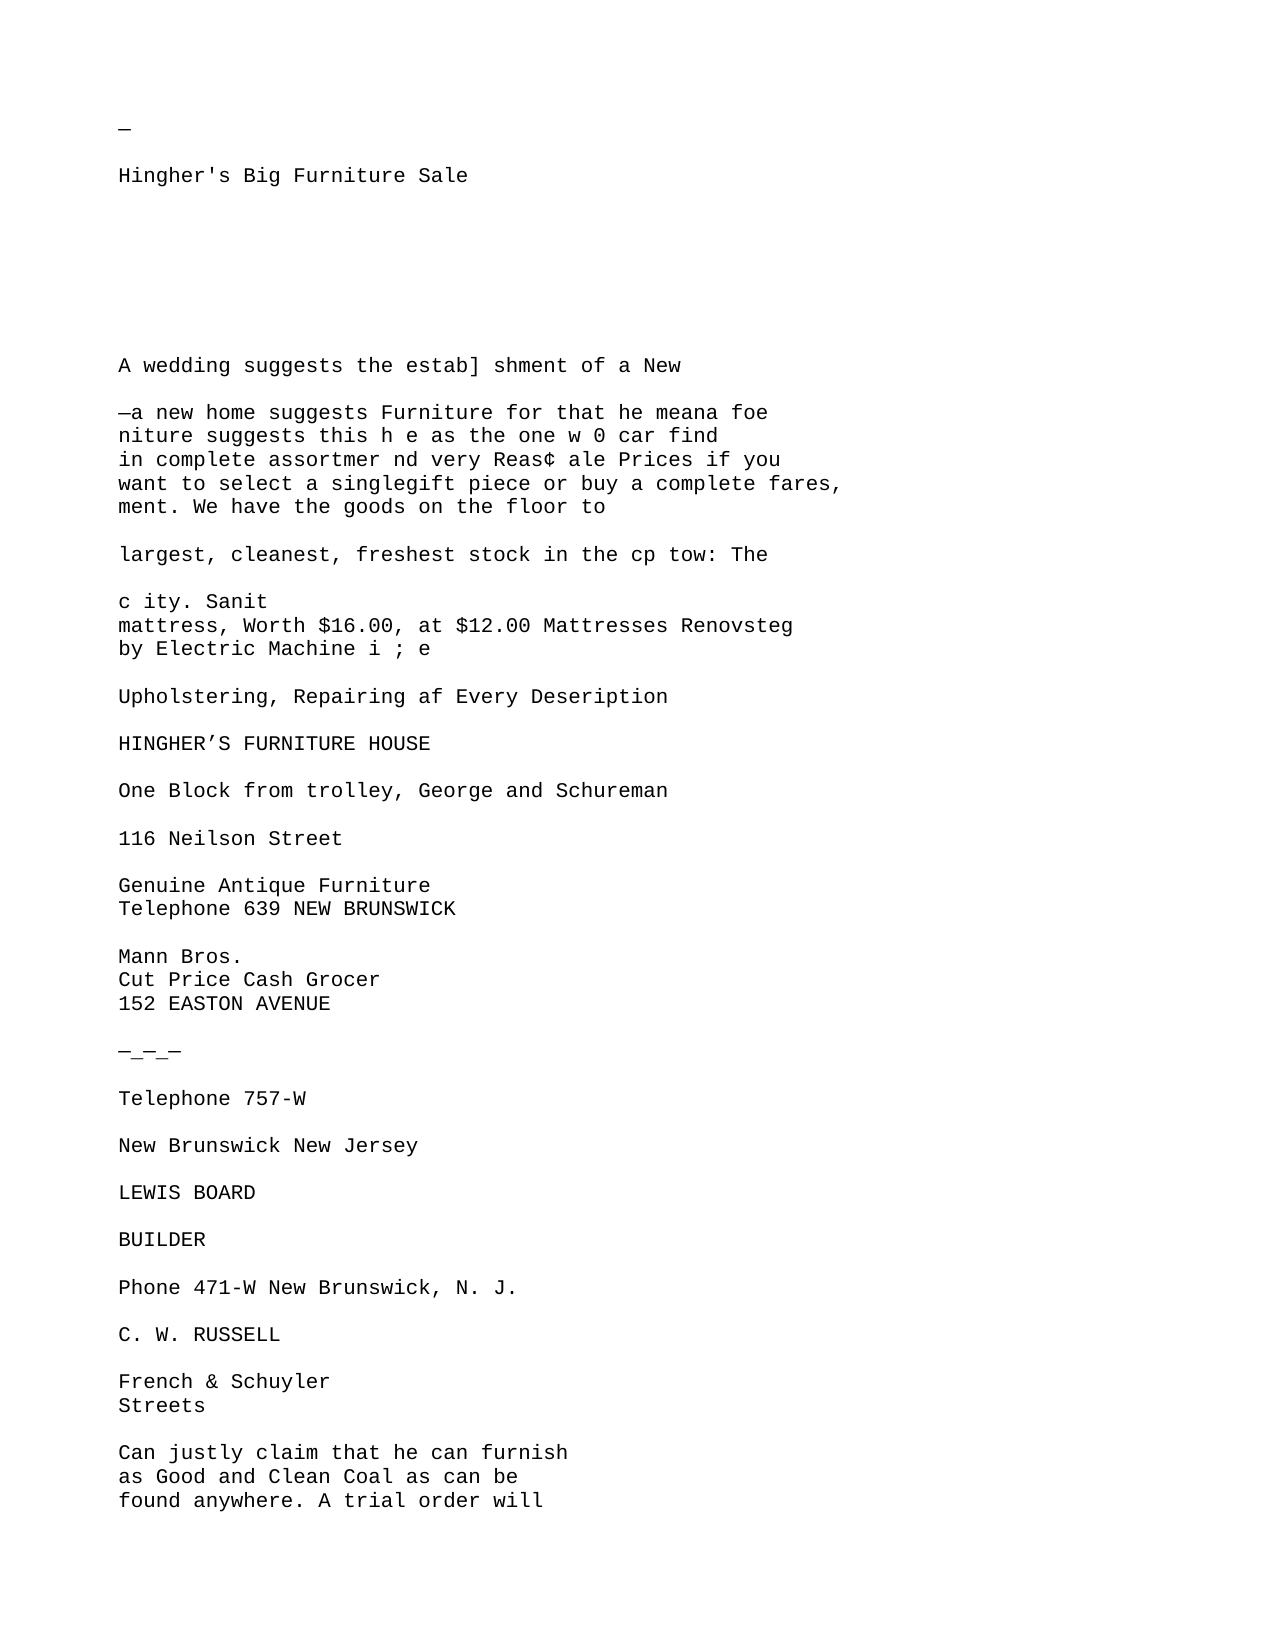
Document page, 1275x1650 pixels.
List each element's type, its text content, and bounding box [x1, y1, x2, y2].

text —_—_— [118, 1040, 1157, 1064]
text Cut Price Cash Grocer [118, 969, 1157, 993]
text One Block from trolley, George and Schureman [118, 780, 1157, 804]
text want to select a singlegift piece or buy a complete fares, [118, 473, 1157, 496]
text 116 Neilson Street [118, 827, 1157, 851]
text C. W. RUSSELL [118, 1324, 1157, 1348]
text found anywhere. A trial order will [118, 1489, 1157, 1513]
text Genuine Antique Furniture [118, 875, 1157, 898]
text ment. We have the goods on the floor to [118, 496, 1157, 520]
text as Good and Clean Coal as can be [118, 1466, 1157, 1489]
text Hingher's Big Furniture Sale [118, 165, 1157, 189]
text New Brunswick New Jersey [118, 1135, 1157, 1158]
text c ity. Sanit [118, 591, 1157, 615]
text A wedding suggests the estab] shment of a New [118, 354, 1157, 378]
text largest, cleanest, freshest stock in the cp tow: The [118, 544, 1157, 567]
text Upholstering, Repairing af Every Deseription [118, 686, 1157, 709]
text LEWIS BOARD [118, 1182, 1157, 1206]
text Mann Bros. [118, 946, 1157, 969]
text —a new home suggests Furniture for that he meana foe [118, 402, 1157, 426]
text niture suggests this h e as the one w 0 car find [118, 426, 1157, 449]
text in complete assortmer nd very Reas¢ ale Prices if you [118, 449, 1157, 473]
text BUILDER [118, 1229, 1157, 1253]
text HINGHER’S FURNITURE HOUSE [118, 733, 1157, 757]
text Telephone 639 NEW BRUNSWICK [118, 898, 1157, 922]
text by Electric Machine i ; e [118, 638, 1157, 662]
text Streets [118, 1395, 1157, 1419]
text 152 EASTON AVENUE [118, 993, 1157, 1017]
text — [118, 118, 1157, 142]
text French & Schuyler [118, 1371, 1157, 1395]
text Telephone 757-W [118, 1088, 1157, 1111]
text mattress, Worth $16.00, at $12.00 Mattresses Renovsteg [118, 615, 1157, 638]
text Phone 471-W New Brunswick, N. J. [118, 1277, 1157, 1300]
text Can justly claim that he can furnish [118, 1442, 1157, 1466]
